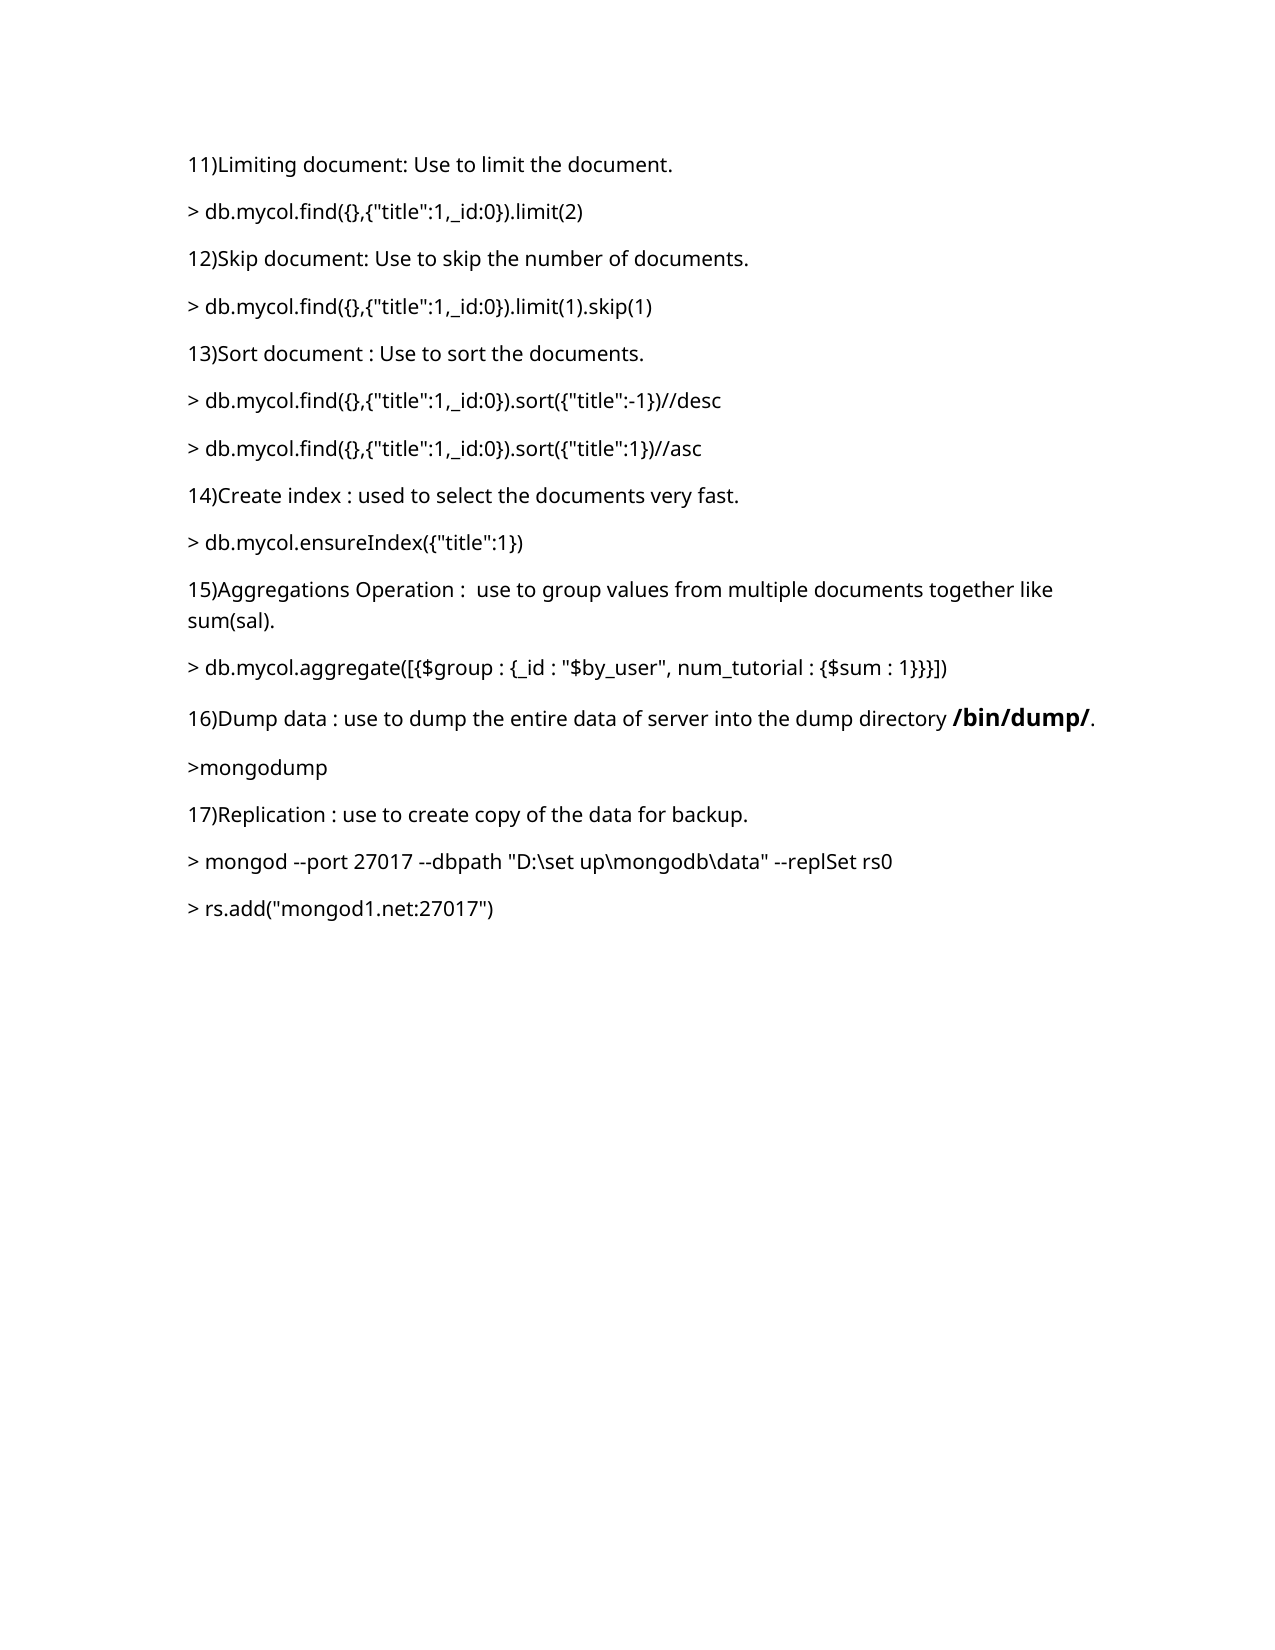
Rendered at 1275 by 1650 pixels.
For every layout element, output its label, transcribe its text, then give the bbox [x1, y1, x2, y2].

text 15)Aggregations Operation : use to group values from multiple documents together like sum(sal). [187, 576, 1125, 635]
text > db.mycol.find({},{"title":1,_id:0}).limit(1).skip(1) [187, 292, 1125, 320]
text 16)Dump data : use to dump the entire data of server into the dump directory /bin/dump/. [187, 701, 953, 733]
text > rs.add("mongod1.net:27017") [187, 894, 1125, 923]
text > db.mycol.aggregate([{$group : {_id : "$by_user", num_tutorial : {$sum : 1}}}]) [187, 653, 1125, 682]
text 12)Skip document: Use to skip the number of documents. [187, 244, 1125, 273]
text 11)Limiting document: Use to limit the document. [187, 150, 1125, 178]
text 17)Replication : use to create copy of the data for backup. [187, 800, 1125, 828]
text 14)Create index : used to select the documents very fast. [187, 481, 1125, 509]
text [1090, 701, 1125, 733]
text 13)Sort document : Use to sort the documents. [187, 339, 1125, 368]
text > db.mycol.ensureIndex({"title":1}) [187, 528, 1125, 557]
text > db.mycol.find({},{"title":1,_id:0}).sort({"title":-1})//desc [187, 386, 1125, 415]
text > db.mycol.find({},{"title":1,_id:0}).sort({"title":1})//asc [187, 434, 1125, 462]
text > db.mycol.find({},{"title":1,_id:0}).limit(2) [187, 197, 1125, 226]
text >mongodump [187, 753, 1125, 781]
text > mongod --port 27017 --dbpath "D:\set up\mongodb\data" --replSet rs0 [187, 847, 1125, 876]
